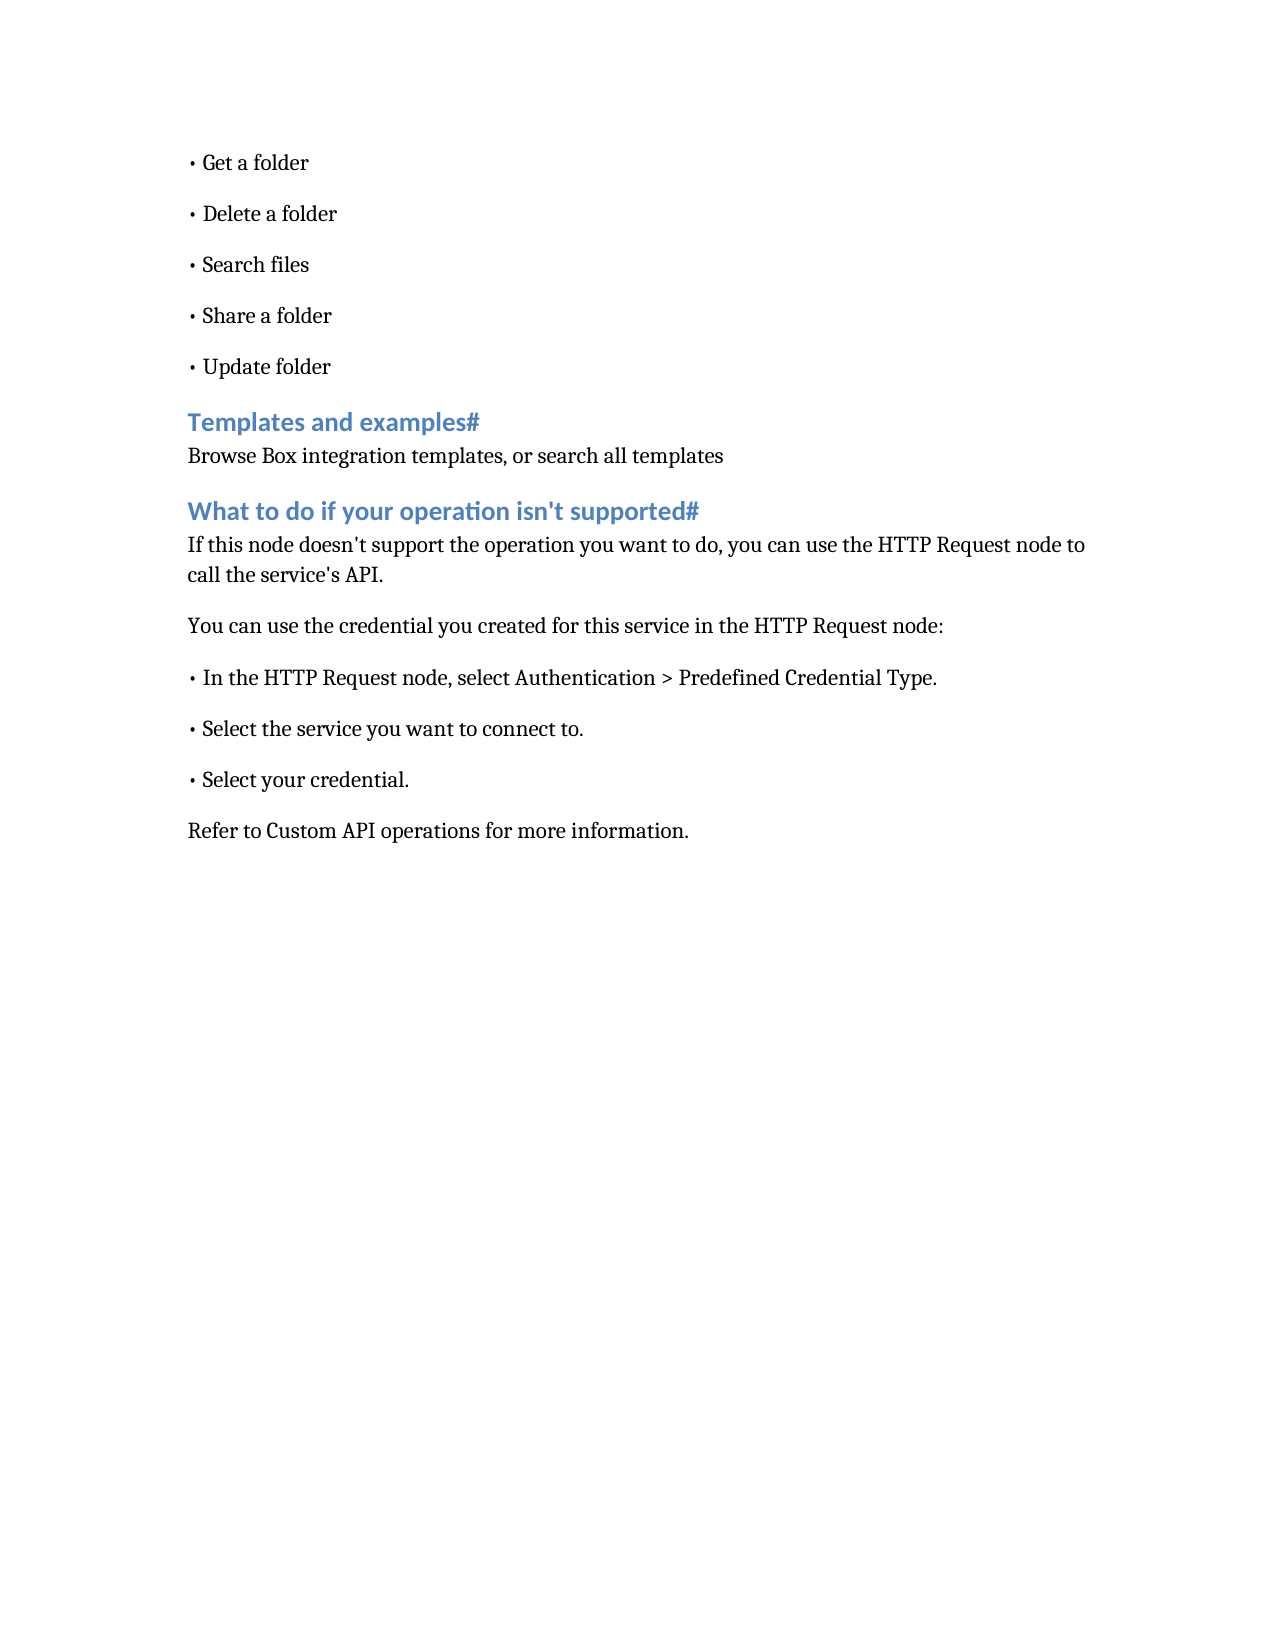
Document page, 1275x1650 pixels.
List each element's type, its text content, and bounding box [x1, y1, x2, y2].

text • Select the service you want to connect to. [187, 715, 1087, 742]
text • Share a folder [187, 303, 1087, 329]
text • Delete a folder [187, 201, 1087, 227]
subtitle What to do if your operation isn't supported# [187, 494, 1087, 527]
text Browse Box integration templates, or search all templates [187, 443, 1087, 469]
text Refer to Custom API operations for more information. [187, 817, 1087, 844]
text • In the HTTP Request node, select Authentication > Predefined Credential Type. [187, 664, 1087, 691]
text • Search files [187, 252, 1087, 278]
text • Get a folder [187, 150, 1087, 176]
text • Select your credential. [187, 766, 1087, 793]
subtitle Templates and examples# [187, 405, 1087, 438]
text If this node doesn't support the operation you want to do, you can use the HTTP Request node to call the service's API. [187, 532, 1087, 589]
text You can use the credential you created for this service in the HTTP Request node: [187, 613, 1087, 640]
text • Update folder [187, 354, 1087, 381]
